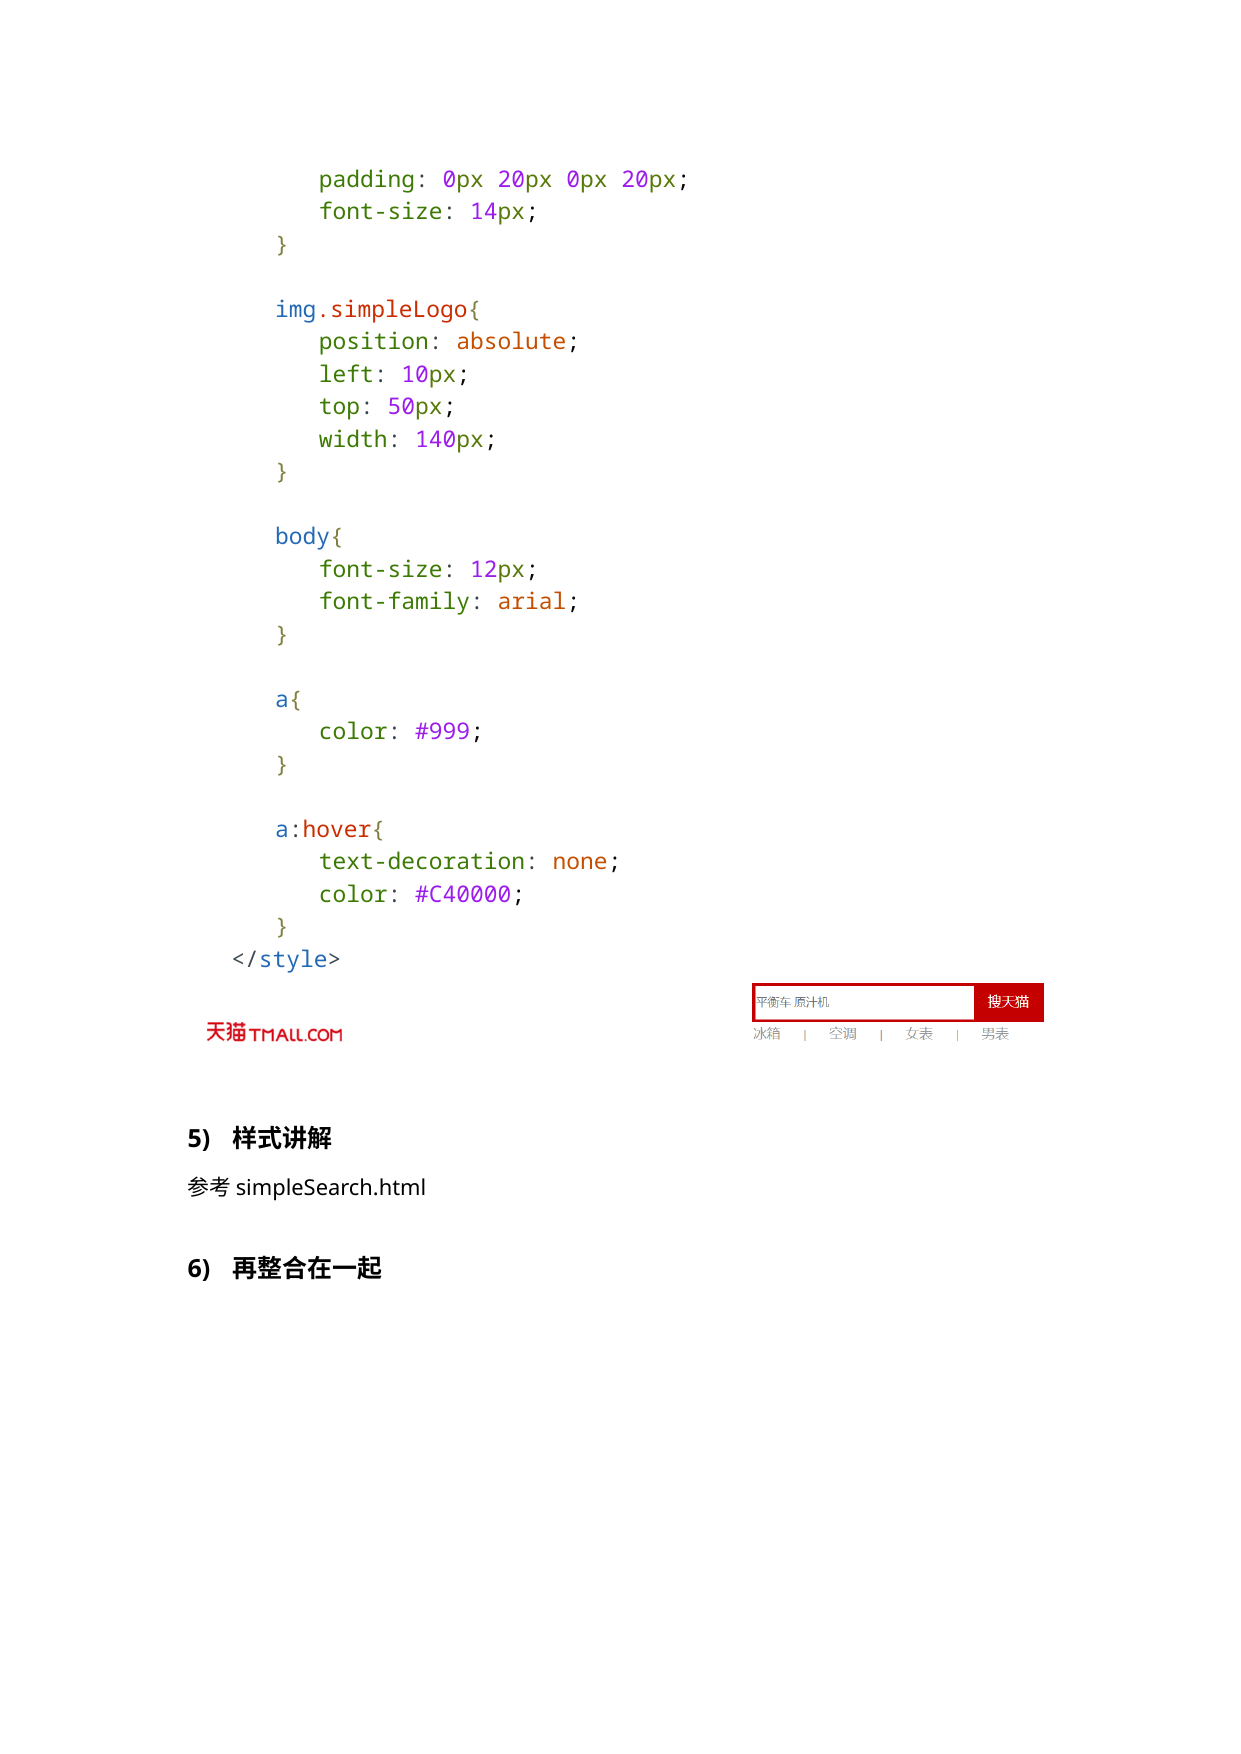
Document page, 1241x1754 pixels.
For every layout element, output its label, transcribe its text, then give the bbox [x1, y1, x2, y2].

text } [187, 617, 1053, 649]
list 样式讲解 [187, 1104, 1053, 1169]
text body{ [187, 519, 1053, 552]
picture [187, 974, 1052, 1055]
text } [187, 227, 1053, 259]
text font-size: 14px; [187, 194, 1053, 227]
text img.simpleLogo{ [187, 292, 1053, 324]
text } [187, 747, 1053, 779]
text text-decoration: none; [187, 844, 1053, 877]
text width: 140px; [187, 422, 1053, 454]
text top: 50px; [187, 389, 1053, 422]
list </style> [187, 942, 1053, 974]
text padding: 0px 20px 0px 20px; [187, 162, 1053, 194]
text font-size: 12px; [187, 552, 1053, 584]
list 参考simpleSearch.html [187, 1169, 1053, 1202]
text left: 10px; [187, 357, 1053, 389]
text } [187, 909, 1053, 942]
text a{ [187, 682, 1053, 714]
text } [187, 454, 1053, 487]
text color: #999; [187, 714, 1053, 747]
text position: absolute; [187, 324, 1053, 357]
list 再整合在一起 [187, 1234, 1053, 1299]
text a:hover{ [187, 812, 1053, 844]
text font-family: arial; [187, 584, 1053, 617]
text color: #C40000; [187, 877, 1053, 909]
